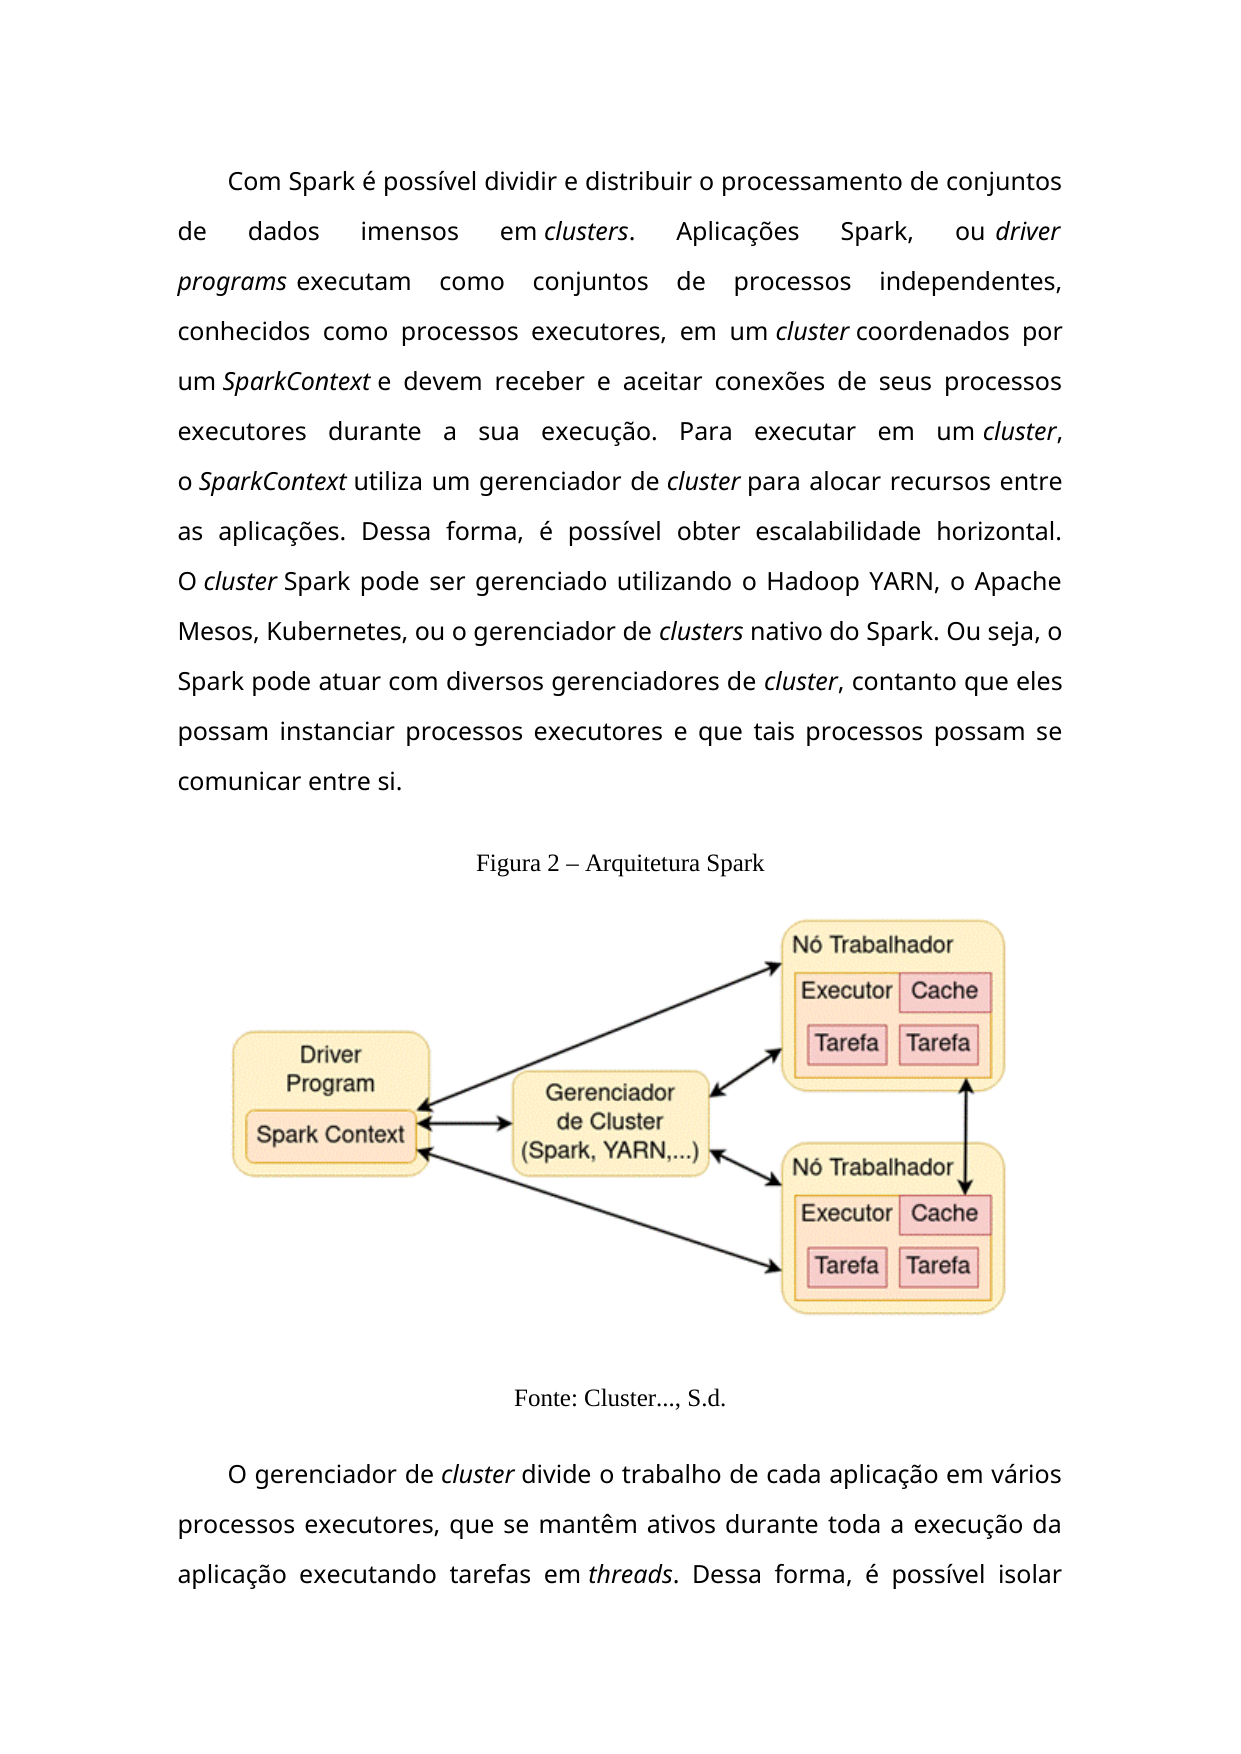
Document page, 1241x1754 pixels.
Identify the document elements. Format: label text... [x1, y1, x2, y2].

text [177, 1441, 1063, 1591]
text Com Spark é possível dividir e distribuir o processamento de conjuntos de dados imensos em clusters. Aplicações Spark, ou driver programs executam como conjuntos de processos independentes, conhecidos como processos executores, em um cluster coordenados por um SparkContext e devem receber e aceitar conexões de seus processos executores durante a sua execução. Para executar em um cluster, o SparkContext utiliza um gerenciador de cluster para alocar recursos entre as aplicações. Dessa forma, é possível obter escalabilidade horizontal. O cluster Spark pode ser gerenciado utilizando o Hadoop YARN, o Apache Mesos, Kubernetes, ou o gerenciador de clusters nativo do Spark. Ou seja, o Spark pode atuar com diversos gerenciadores de cluster, contanto que eles possam instanciar processos executores e que tais processos possam se comunicar entre si. [177, 148, 1063, 798]
text Fonte: Cluster..., S.d. [177, 1362, 1063, 1412]
picture [214, 906, 1026, 1333]
text Figura 2 – Arquitetura Spark [177, 827, 1063, 877]
